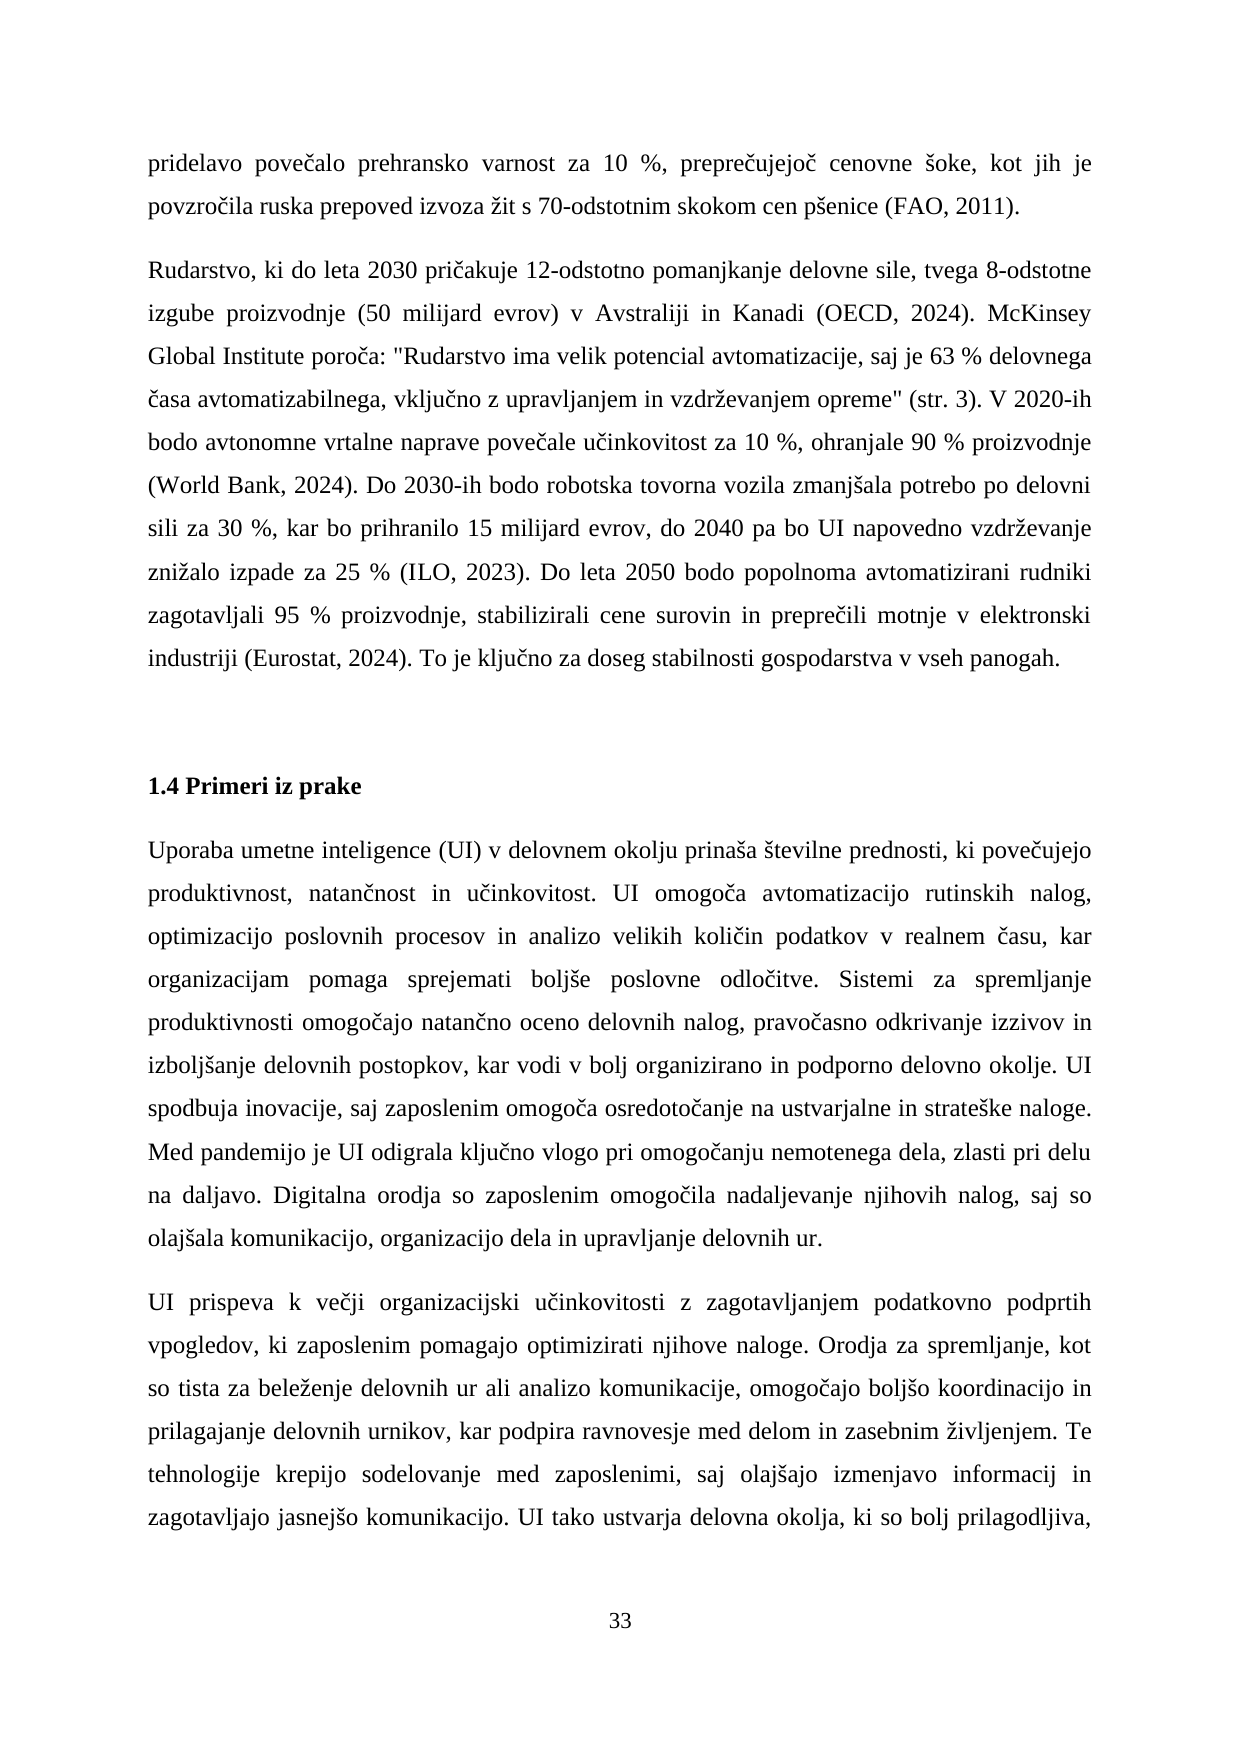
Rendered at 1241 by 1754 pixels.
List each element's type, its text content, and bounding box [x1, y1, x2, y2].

subtitle 1.4 Primeri iz prake [148, 771, 1093, 799]
text Rudarstvo, ki do leta 2030 pričakuje 12-odstotno pomanjkanje delovne sile, tvega 8-odstotne izgube proizvodnje (50 milijard evrov) v Avstraliji in Kanadi (OECD, 2024). McKinsey Global Institute poroča: "Rudarstvo ima velik potencial avtomatizacije, saj je 63 % delovnega časa avtomatizabilnega, vključno z upravljanjem in vzdrževanjem opreme" (str. 3). V 2020-ih bodo avtonomne vrtalne naprave povečale učinkovitost za 10 %, ohranjale 90 % proizvodnje (World Bank, 2024). Do 2030-ih bodo robotska tovorna vozila zmanjšala potrebo po delovni sili za 30 %, kar bo prihranilo 15 milijard evrov, do 2040 pa bo UI napovedno vzdrževanje znižalo izpade za 25 % (ILO, 2023). Do leta 2050 bodo popolnoma avtomatizirani rudniki zagotavljali 95 % proizvodnje, stabilizirali cene surovin in preprečili motnje v elektronski industriji (Eurostat, 2024). To je ključno za doseg stabilnosti gospodarstva v vseh panogah. [148, 255, 1093, 672]
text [148, 1287, 1093, 1531]
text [148, 148, 1093, 219]
text Uporaba umetne inteligence (UI) v delovnem okolju prinaša številne prednosti, ki povečujejo produktivnost, natančnost in učinkovitost. UI omogoča avtomatizacijo rutinskih nalog, optimizacijo poslovnih procesov in analizo velikih količin podatkov v realnem času, kar organizacijam pomaga sprejemati boljše poslovne odločitve. Sistemi za spremljanje produktivnosti omogočajo natančno oceno delovnih nalog, pravočasno odkrivanje izzivov in izboljšanje delovnih postopkov, kar vodi v bolj organizirano in podporno delovno okolje. UI spodbuja inovacije, saj zaposlenim omogoča osredotočanje na ustvarjalne in strateške naloge. Med pandemijo je UI odigrala ključno vlogo pri omogočanju nemotenega dela, zlasti pri delu na daljavo. Digitalna orodja so zaposlenim omogočila nadaljevanje njihovih nalog, saj so olajšala komunikacijo, organizacijo dela in upravljanje delovnih ur. [148, 835, 1093, 1252]
